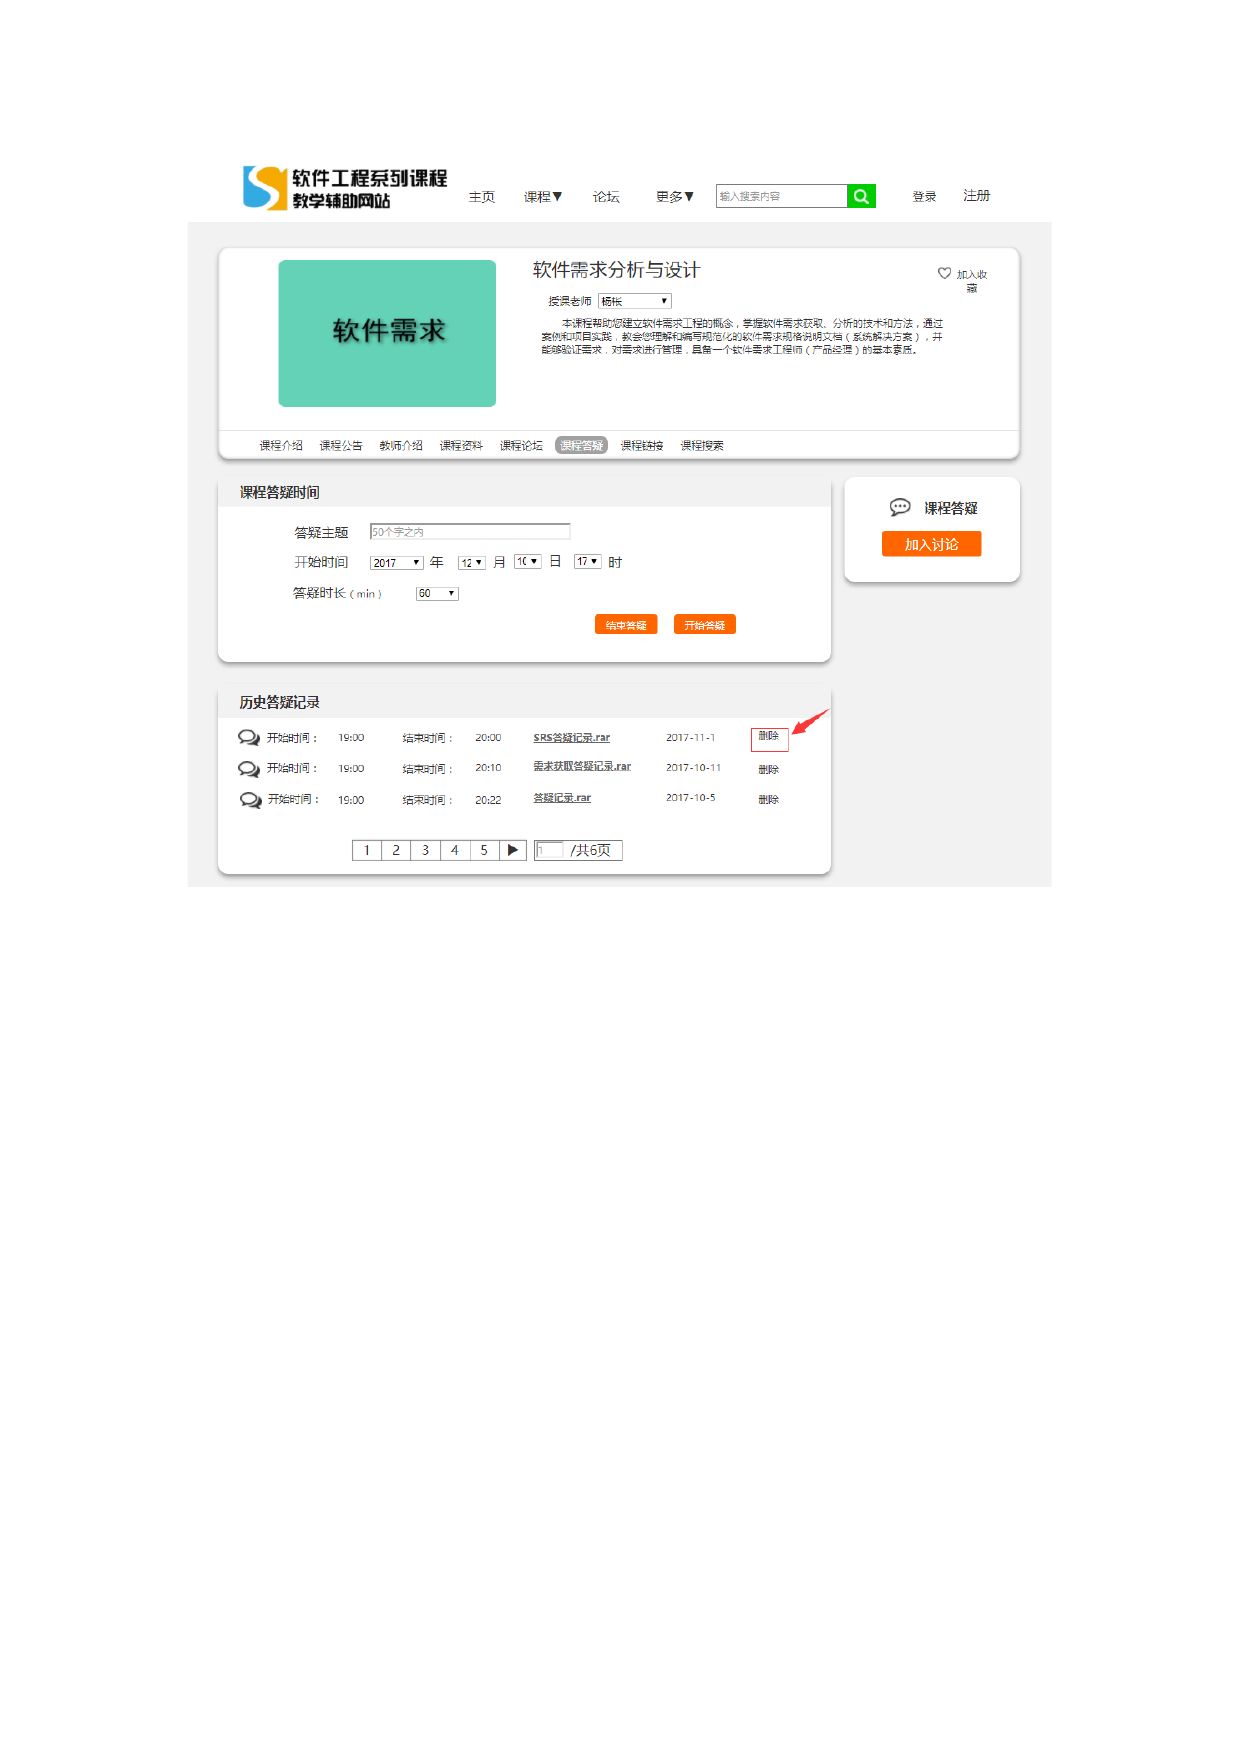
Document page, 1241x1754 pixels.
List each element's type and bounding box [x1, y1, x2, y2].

picture [187, 162, 1052, 887]
